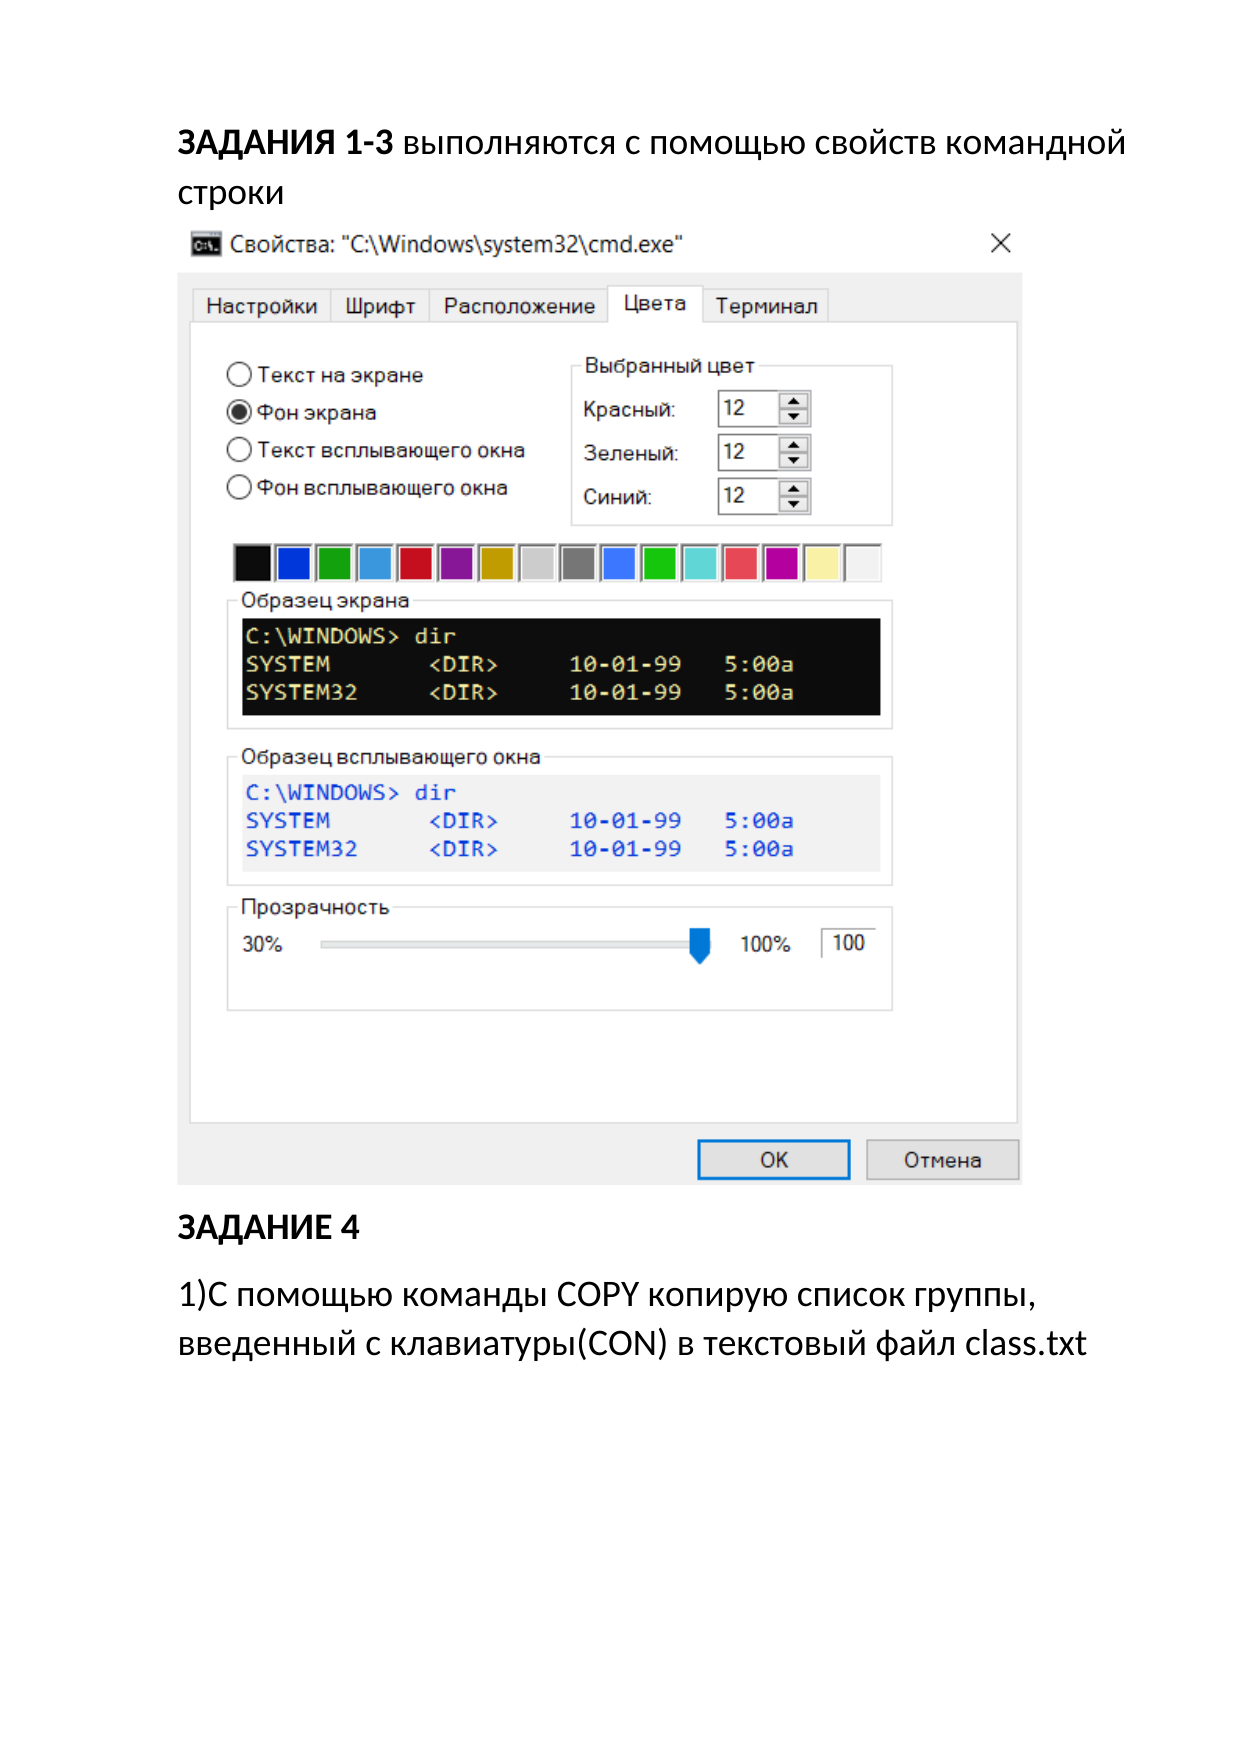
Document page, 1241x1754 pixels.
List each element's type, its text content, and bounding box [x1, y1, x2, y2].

picture [177, 215, 1023, 1185]
text 1)С помощью команды COPY копирую список группы, введенный с клавиатуры(CON) в текстовый файл class.txt [177, 1269, 1152, 1365]
text ЗАДАНИЕ 4 [177, 1203, 1152, 1249]
